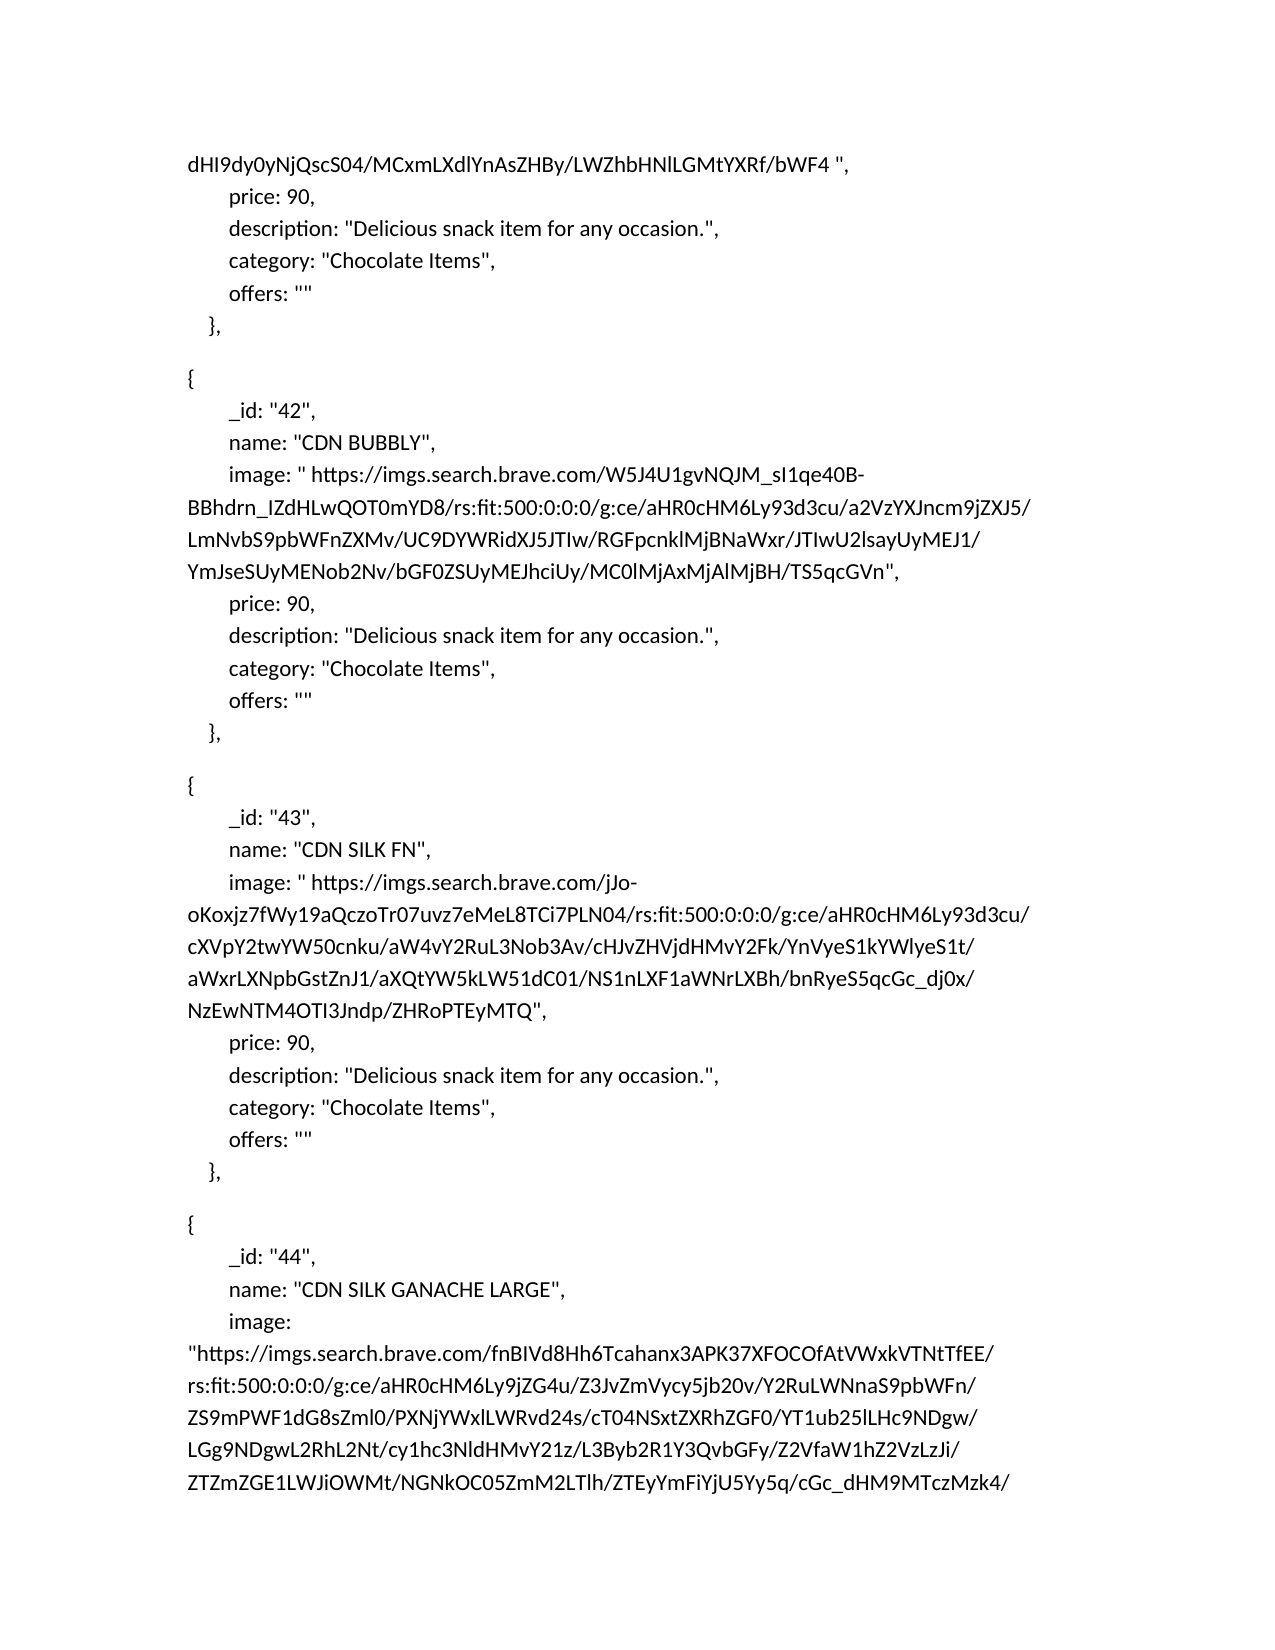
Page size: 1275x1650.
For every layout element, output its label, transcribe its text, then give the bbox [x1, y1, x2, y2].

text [187, 1210, 1087, 1496]
text { _id: "42", name: "CDN BUBBLY", image: " https://imgs.search.brave.com/W5J4U1gvNQJM_sI1qe40B-BBhdrn_IZdHLwQOT0mYD8/rs:fit:500:0:0:0/g:ce/aHR0cHM6Ly93d3cu/a2VzYXJncm9jZXJ5/LmNvbS9pbWFnZXMv/UC9DYWRidXJ5JTIw/RGFpcnklMjBNaWxr/JTIwU2lsayUyMEJ1/YmJseSUyMENob2Nv/bGF0ZSUyMEJhciUy/MC0lMjAxMjAlMjBH/TS5qcGVn", price: 90, description: "Delicious snack item for any occasion.", category: "Chocolate Items", offers: "" }, [187, 364, 1087, 746]
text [187, 150, 1087, 339]
text { _id: "43", name: "CDN SILK FN", image: " https://imgs.search.brave.com/jJo-oKoxjz7fWy19aQczoTr07uvz7eMeL8TCi7PLN04/rs:fit:500:0:0:0/g:ce/aHR0cHM6Ly93d3cu/cXVpY2twYW50cnku/aW4vY2RuL3Nob3Av/cHJvZHVjdHMvY2Fk/YnVyeS1kYWlyeS1t/aWxrLXNpbGstZnJ1/aXQtYW5kLW51dC01/NS1nLXF1aWNrLXBh/bnRyeS5qcGc_dj0x/NzEwNTM4OTI3Jndp/ZHRoPTEyMTQ", price: 90, description: "Delicious snack item for any occasion.", category: "Chocolate Items", offers: "" }, [187, 771, 1087, 1185]
